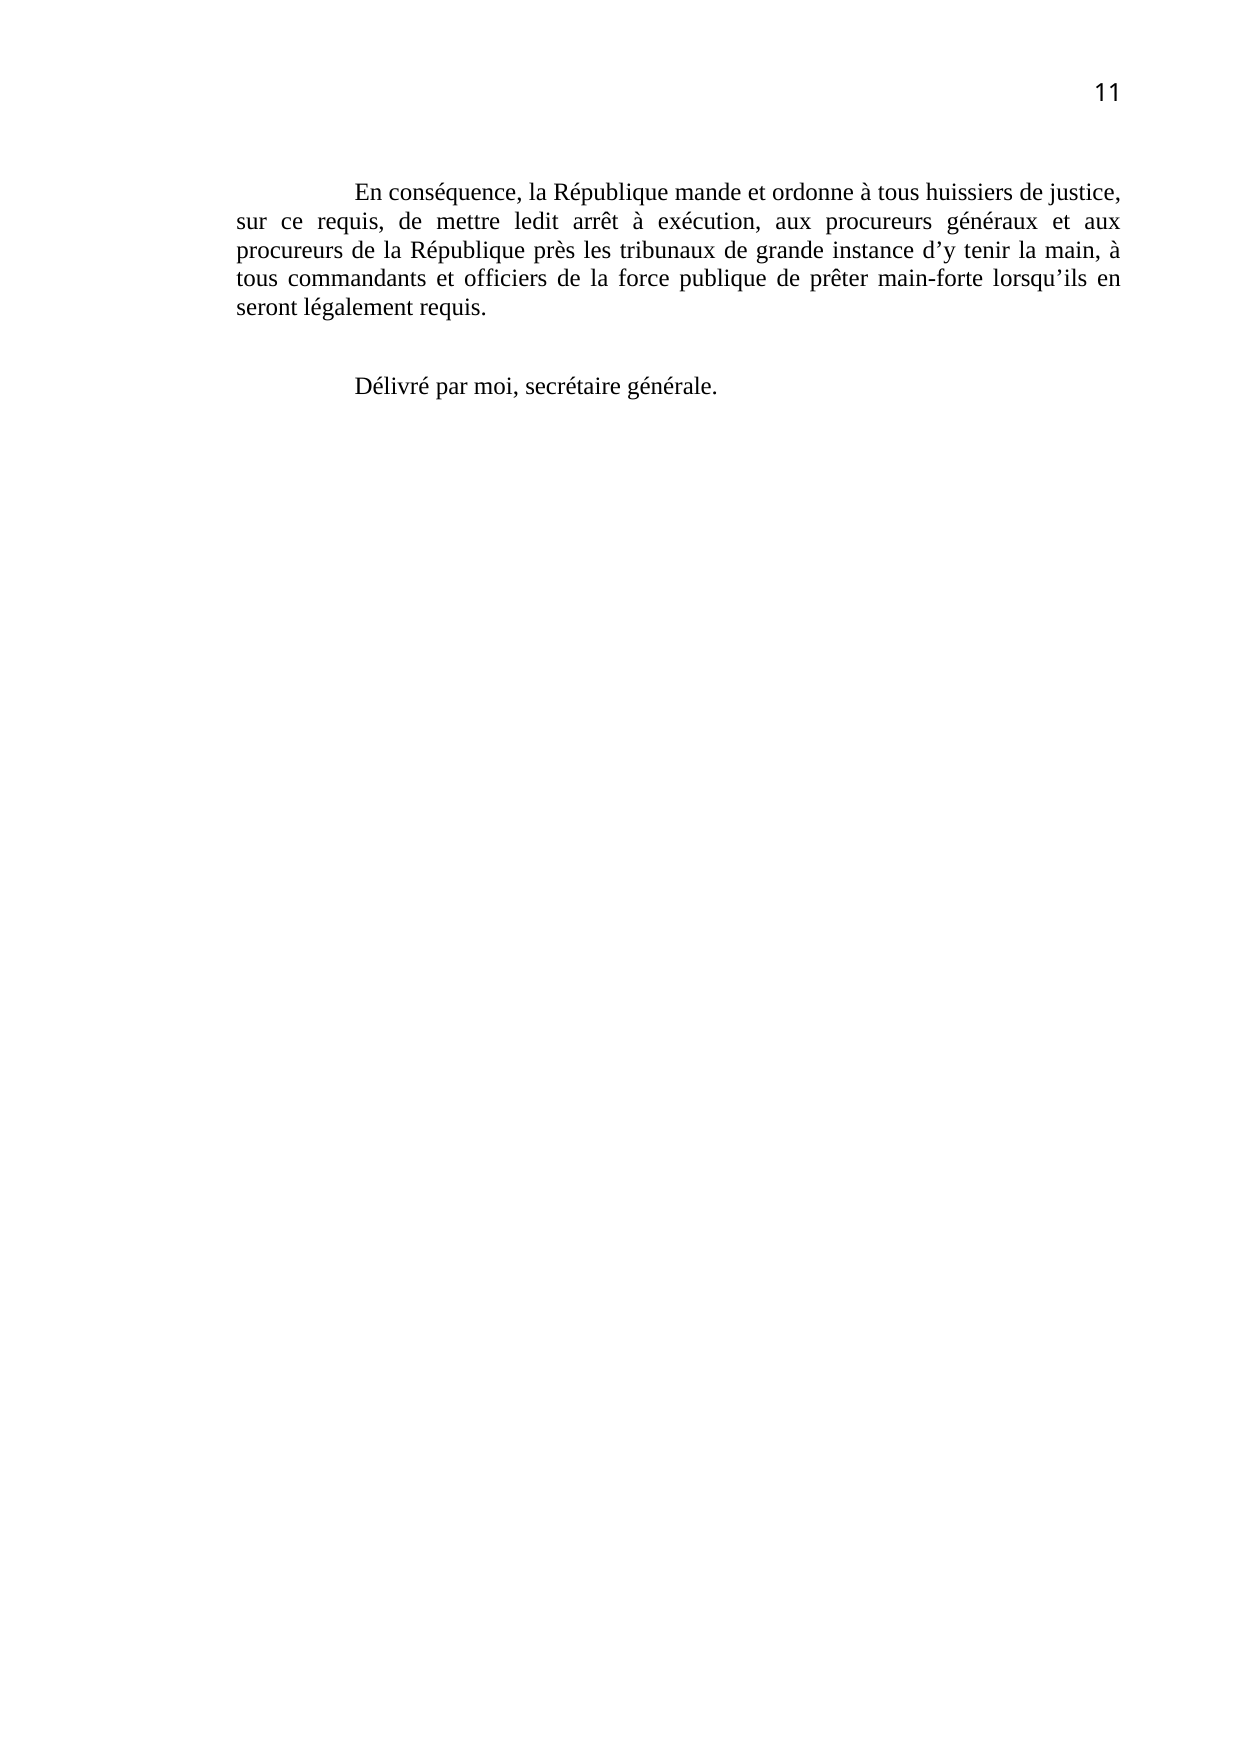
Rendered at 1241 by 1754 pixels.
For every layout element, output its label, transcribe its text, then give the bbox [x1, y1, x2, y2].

text Délivré par moi, secrétaire générale. [236, 371, 1122, 400]
text En conséquence, la République mande et ordonne à tous huissiers de justice, sur ce requis, de mettre ledit arrêt à exécution, aux procureurs généraux et aux procureurs de la République près les tribunaux de grande instance d’y tenir la main, à tous commandants et officiers de la force publique de prêter main-forte lorsqu’ils en seront légalement requis. [236, 177, 1122, 321]
